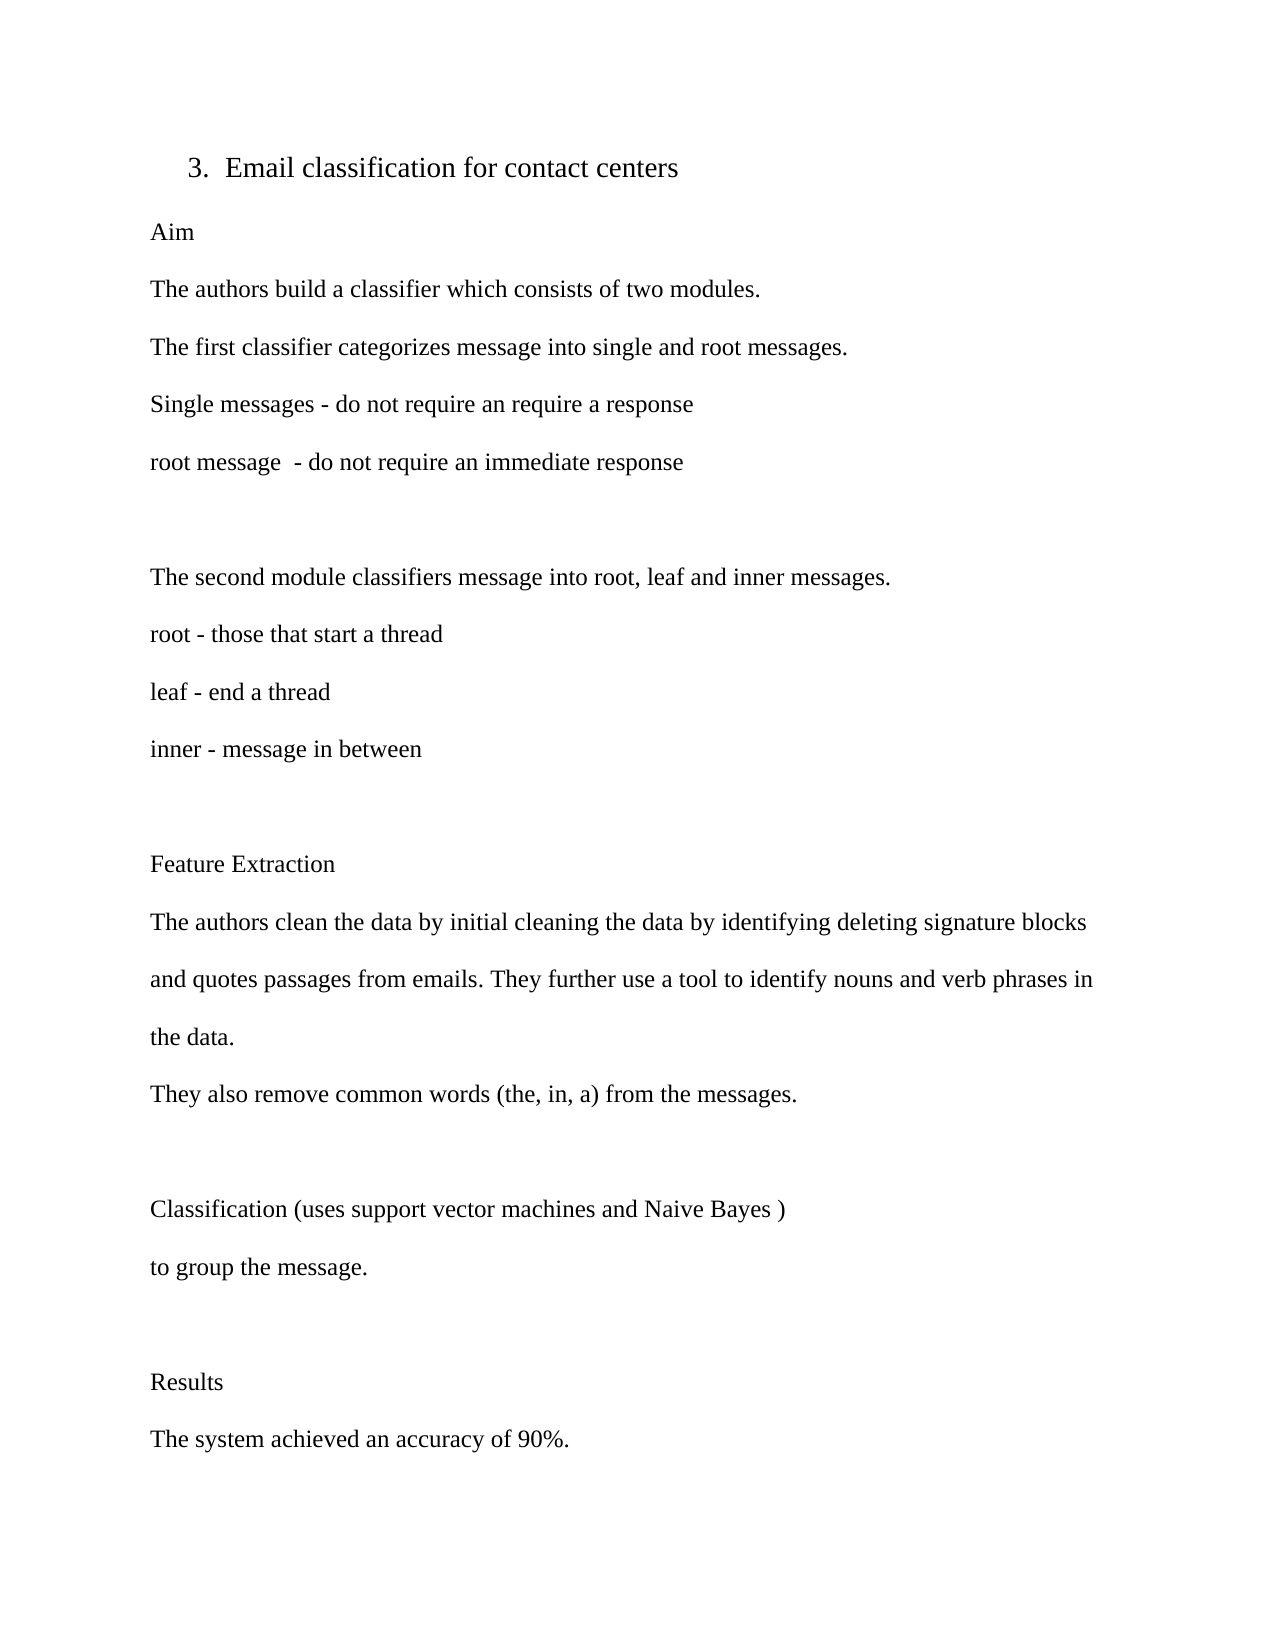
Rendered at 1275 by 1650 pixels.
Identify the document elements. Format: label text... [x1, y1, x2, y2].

text The authors build a classifier which consists of two modules. [150, 274, 1125, 303]
text Classification (uses support vector machines and Naive Bayes ) [150, 1194, 1125, 1223]
text The authors clean the data by initial cleaning the data by identifying deleting signature blocks and quotes passages from emails. They further use a tool to identify nouns and verb phrases in the data. [150, 907, 1125, 1051]
text to group the message. [150, 1252, 1125, 1281]
list Email classification for contact centers [187, 150, 1125, 183]
text The second module classifiers message into root, leaf and inner messages. [150, 562, 1125, 591]
text leaf - end a thread [150, 677, 1125, 706]
text root - those that start a thread [150, 619, 1125, 648]
text Feature Extraction [150, 849, 1125, 878]
text inner - message in between [150, 734, 1125, 763]
text The first classifier categorizes message into single and root messages. [150, 332, 1125, 361]
text They also remove common words (the, in, a) from the messages. [150, 1079, 1125, 1108]
text root message - do not require an immediate response [150, 447, 1125, 476]
text The system achieved an accuracy of 90%. [150, 1424, 1125, 1453]
text Aim [150, 217, 1125, 246]
text Single messages - do not require an require a response [150, 389, 1125, 418]
text Results [150, 1367, 1125, 1396]
